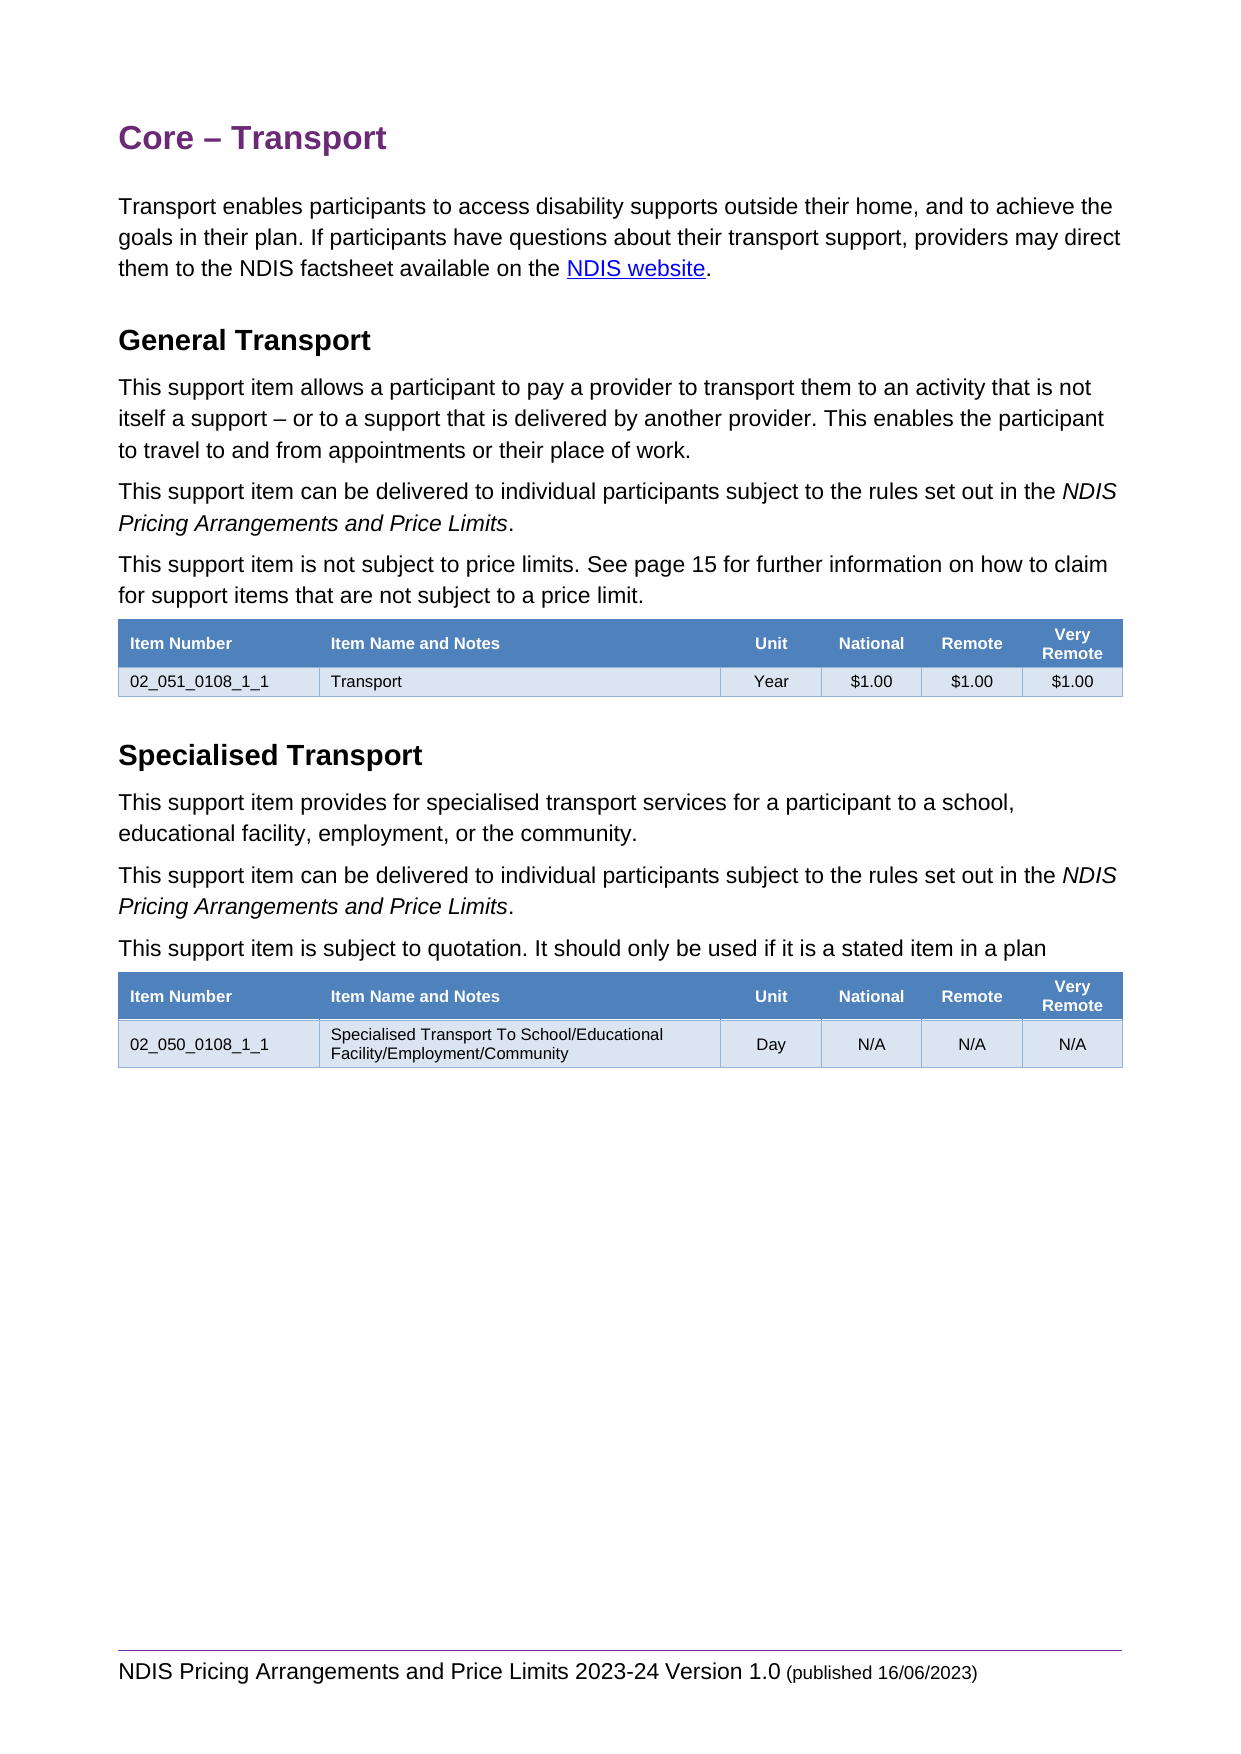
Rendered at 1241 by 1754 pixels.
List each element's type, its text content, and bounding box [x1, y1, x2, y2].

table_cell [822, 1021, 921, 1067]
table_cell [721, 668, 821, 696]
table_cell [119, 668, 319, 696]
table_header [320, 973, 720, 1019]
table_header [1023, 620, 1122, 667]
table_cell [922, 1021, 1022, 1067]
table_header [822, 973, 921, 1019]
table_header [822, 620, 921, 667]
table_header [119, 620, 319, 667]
subtitle Core – Transport [118, 118, 1122, 157]
text Transport enables participants to access disability supports outside their home, and to achieve the goals in their plan. If participants have questions about their transport support, providers may direct them to the NDIS factsheet available on the NDIS website. [118, 188, 1122, 282]
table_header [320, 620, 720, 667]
text This support item can be delivered to individual participants subject to the rules set out in the NDIS Pricing Arrangements and Price Limits. [118, 473, 1122, 536]
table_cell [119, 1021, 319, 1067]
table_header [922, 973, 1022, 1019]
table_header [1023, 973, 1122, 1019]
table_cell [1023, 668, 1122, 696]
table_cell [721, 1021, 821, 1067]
text This support item can be delivered to individual participants subject to the rules set out in the NDIS Pricing Arrangements and Price Limits. [118, 857, 1122, 920]
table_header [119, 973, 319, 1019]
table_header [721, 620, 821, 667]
text This support item is not subject to price limits. See page 15 for further information on how to claim for support items that are not subject to a price limit. [118, 546, 1122, 609]
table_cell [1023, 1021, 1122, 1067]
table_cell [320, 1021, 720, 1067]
text This support item provides for specialised transport services for a participant to a school, educational facility, employment, or the community. [118, 784, 1122, 847]
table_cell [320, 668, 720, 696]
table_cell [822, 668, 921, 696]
text This support item allows a participant to pay a provider to transport them to an activity that is not itself a support – or to a support that is delivered by another provider. This enables the participant to travel to and from appointments or their place of work. [118, 369, 1122, 463]
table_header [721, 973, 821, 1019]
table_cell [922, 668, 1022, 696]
subtitle General Transport [118, 323, 1122, 357]
text This support item is subject to quotation. It should only be used if it is a stated item in a plan [118, 930, 1122, 961]
subtitle Specialised Transport [118, 738, 1122, 772]
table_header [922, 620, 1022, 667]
